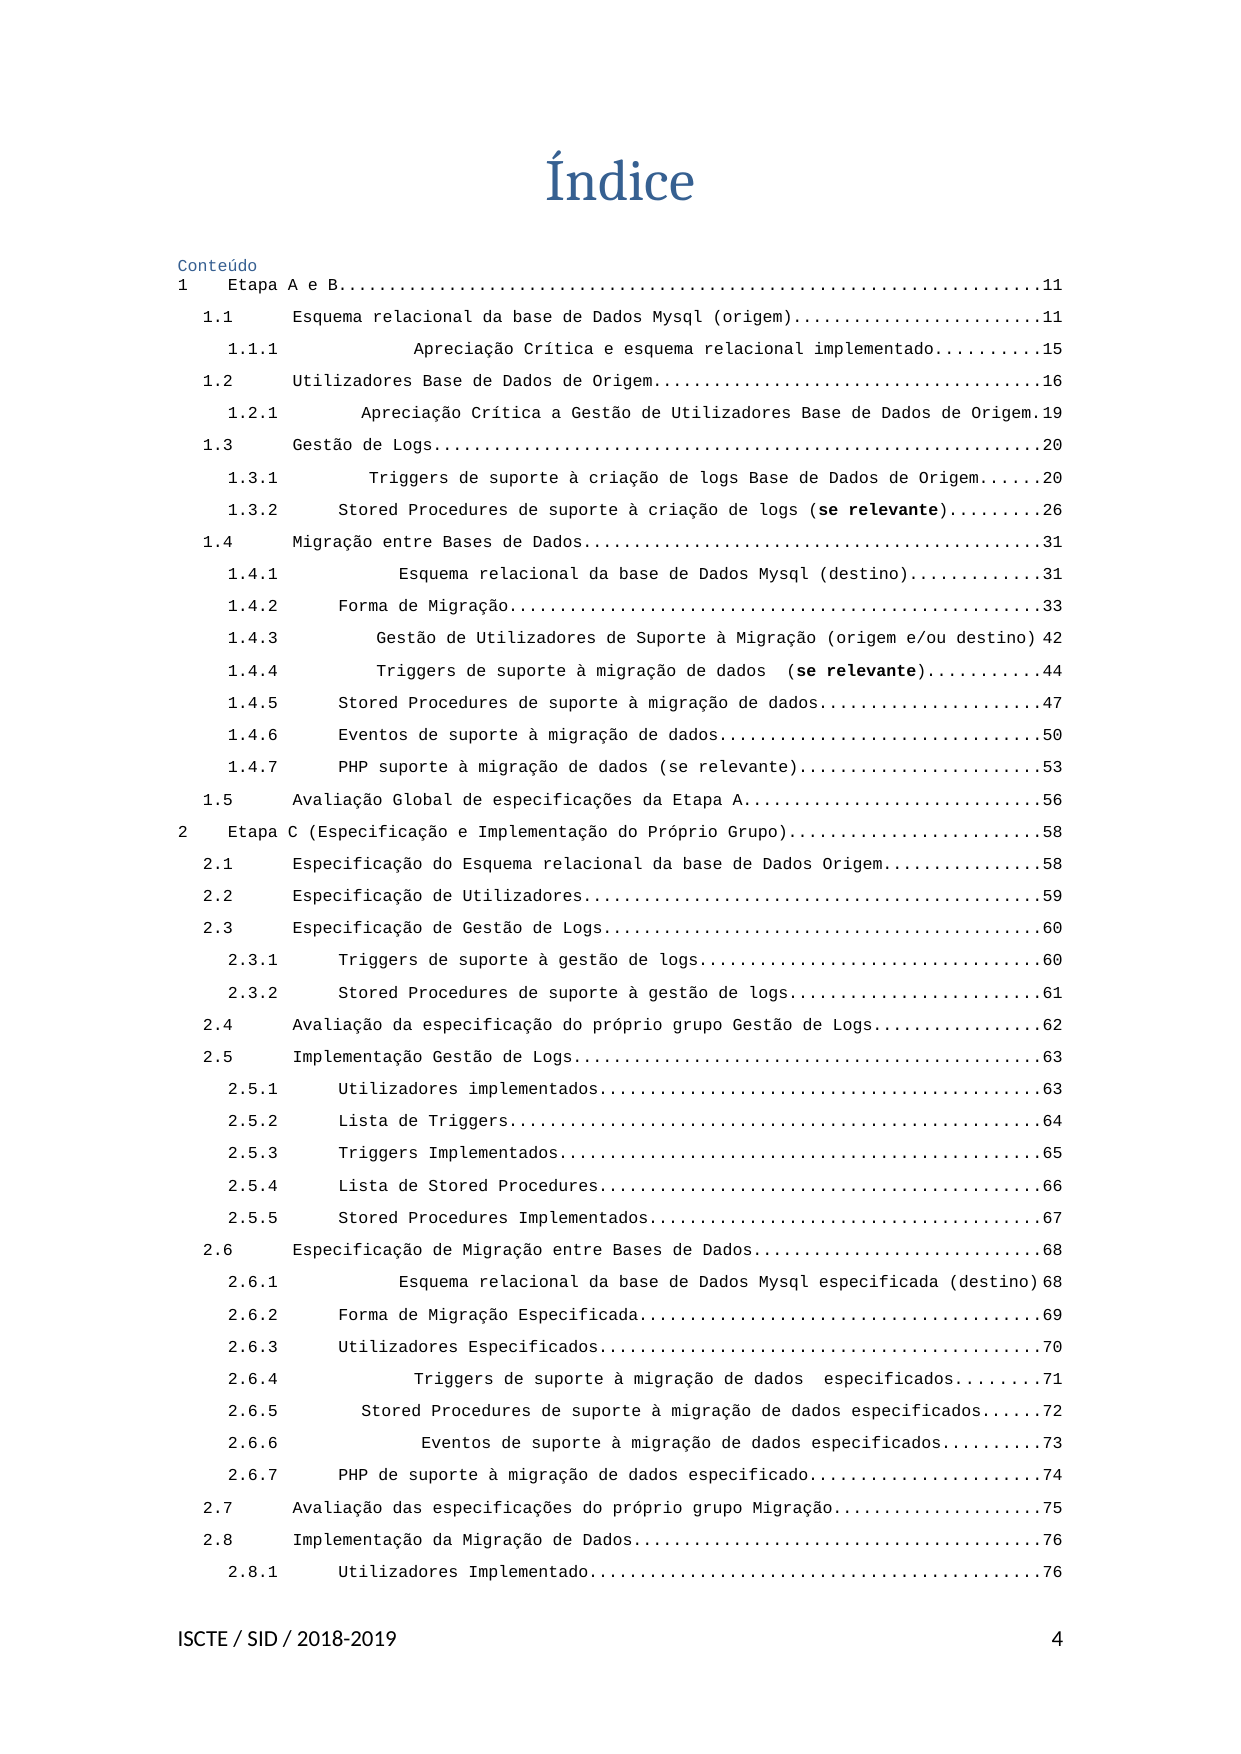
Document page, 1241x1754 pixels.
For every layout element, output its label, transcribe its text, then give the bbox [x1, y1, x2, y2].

text Índice [177, 148, 1063, 215]
